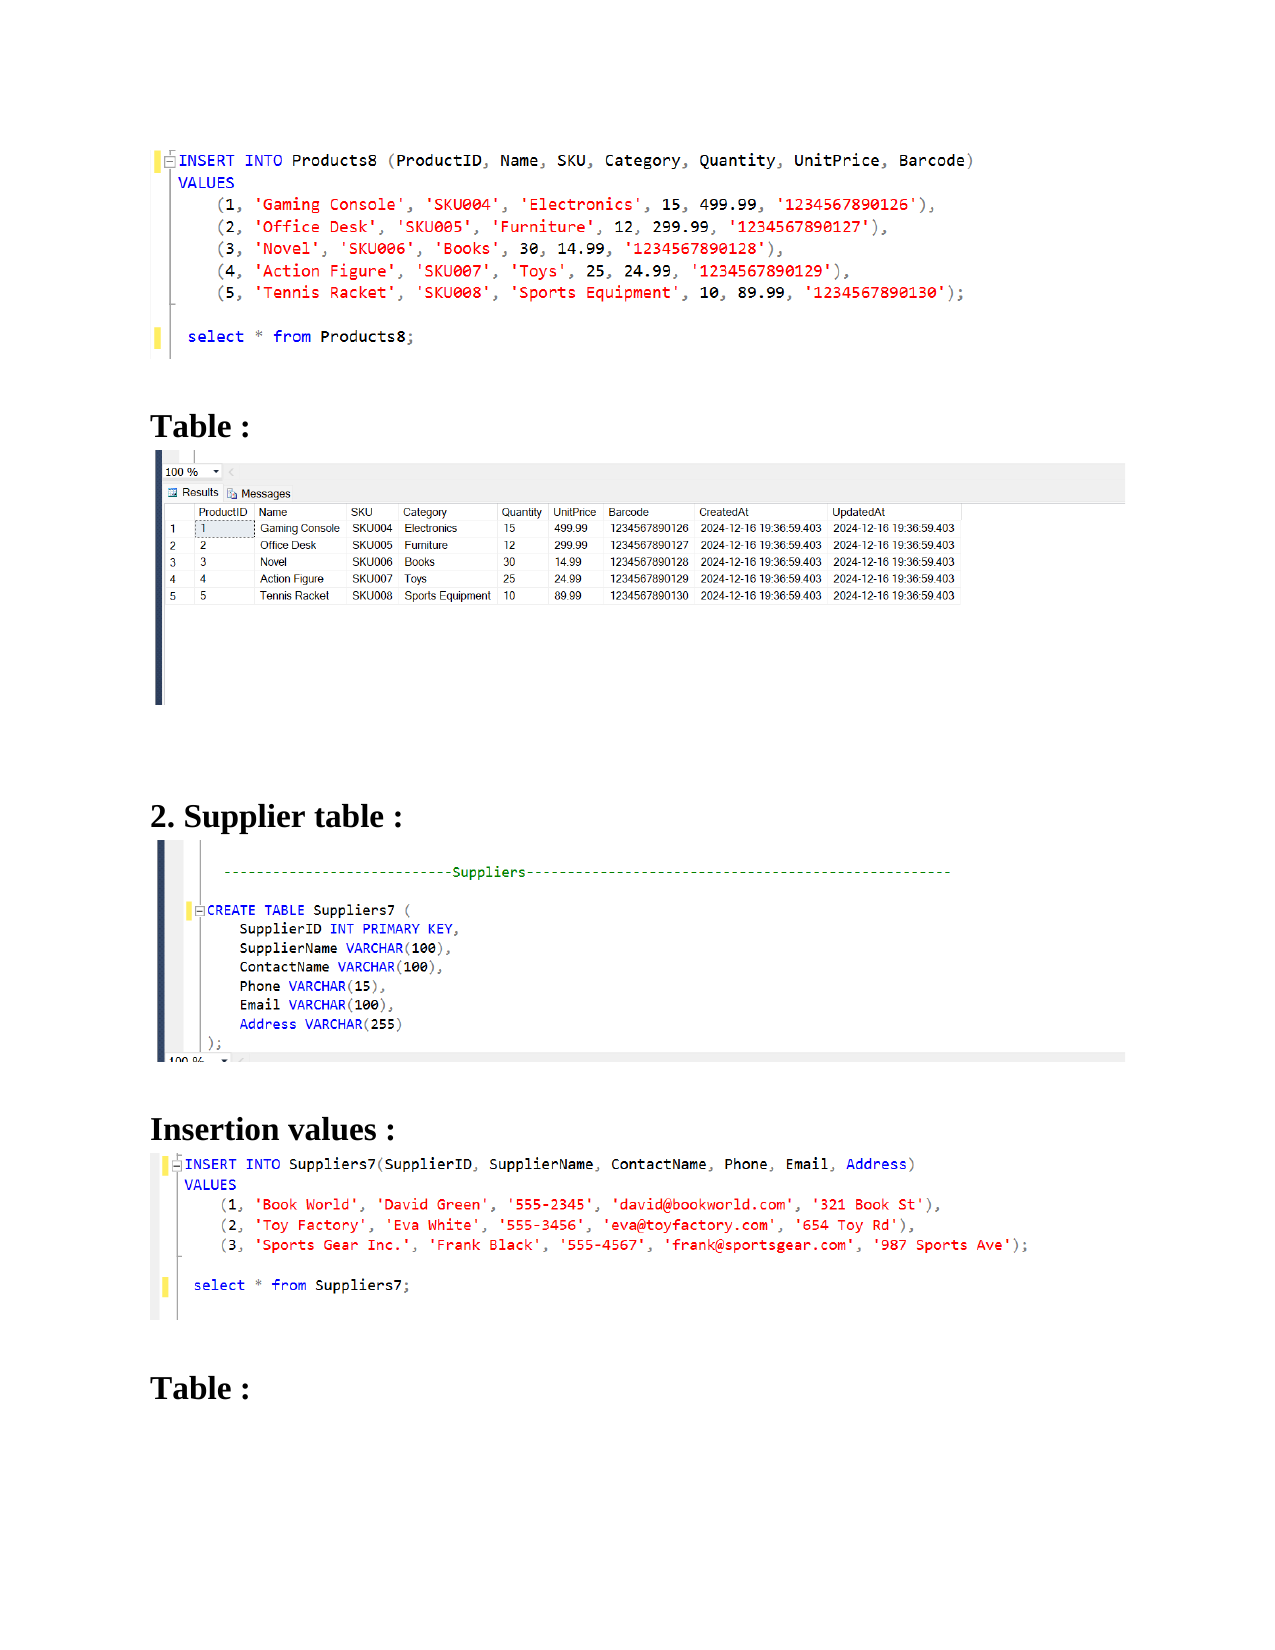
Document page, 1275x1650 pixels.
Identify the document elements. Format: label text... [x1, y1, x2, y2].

picture [150, 450, 1125, 705]
text Table : [150, 1368, 1125, 1406]
text Insertion values : [150, 1109, 1125, 1148]
picture [150, 1153, 1125, 1320]
picture [150, 150, 1125, 359]
text 2. Supplier table : [150, 796, 1125, 835]
picture [150, 840, 1125, 1062]
text Table : [150, 406, 1125, 444]
